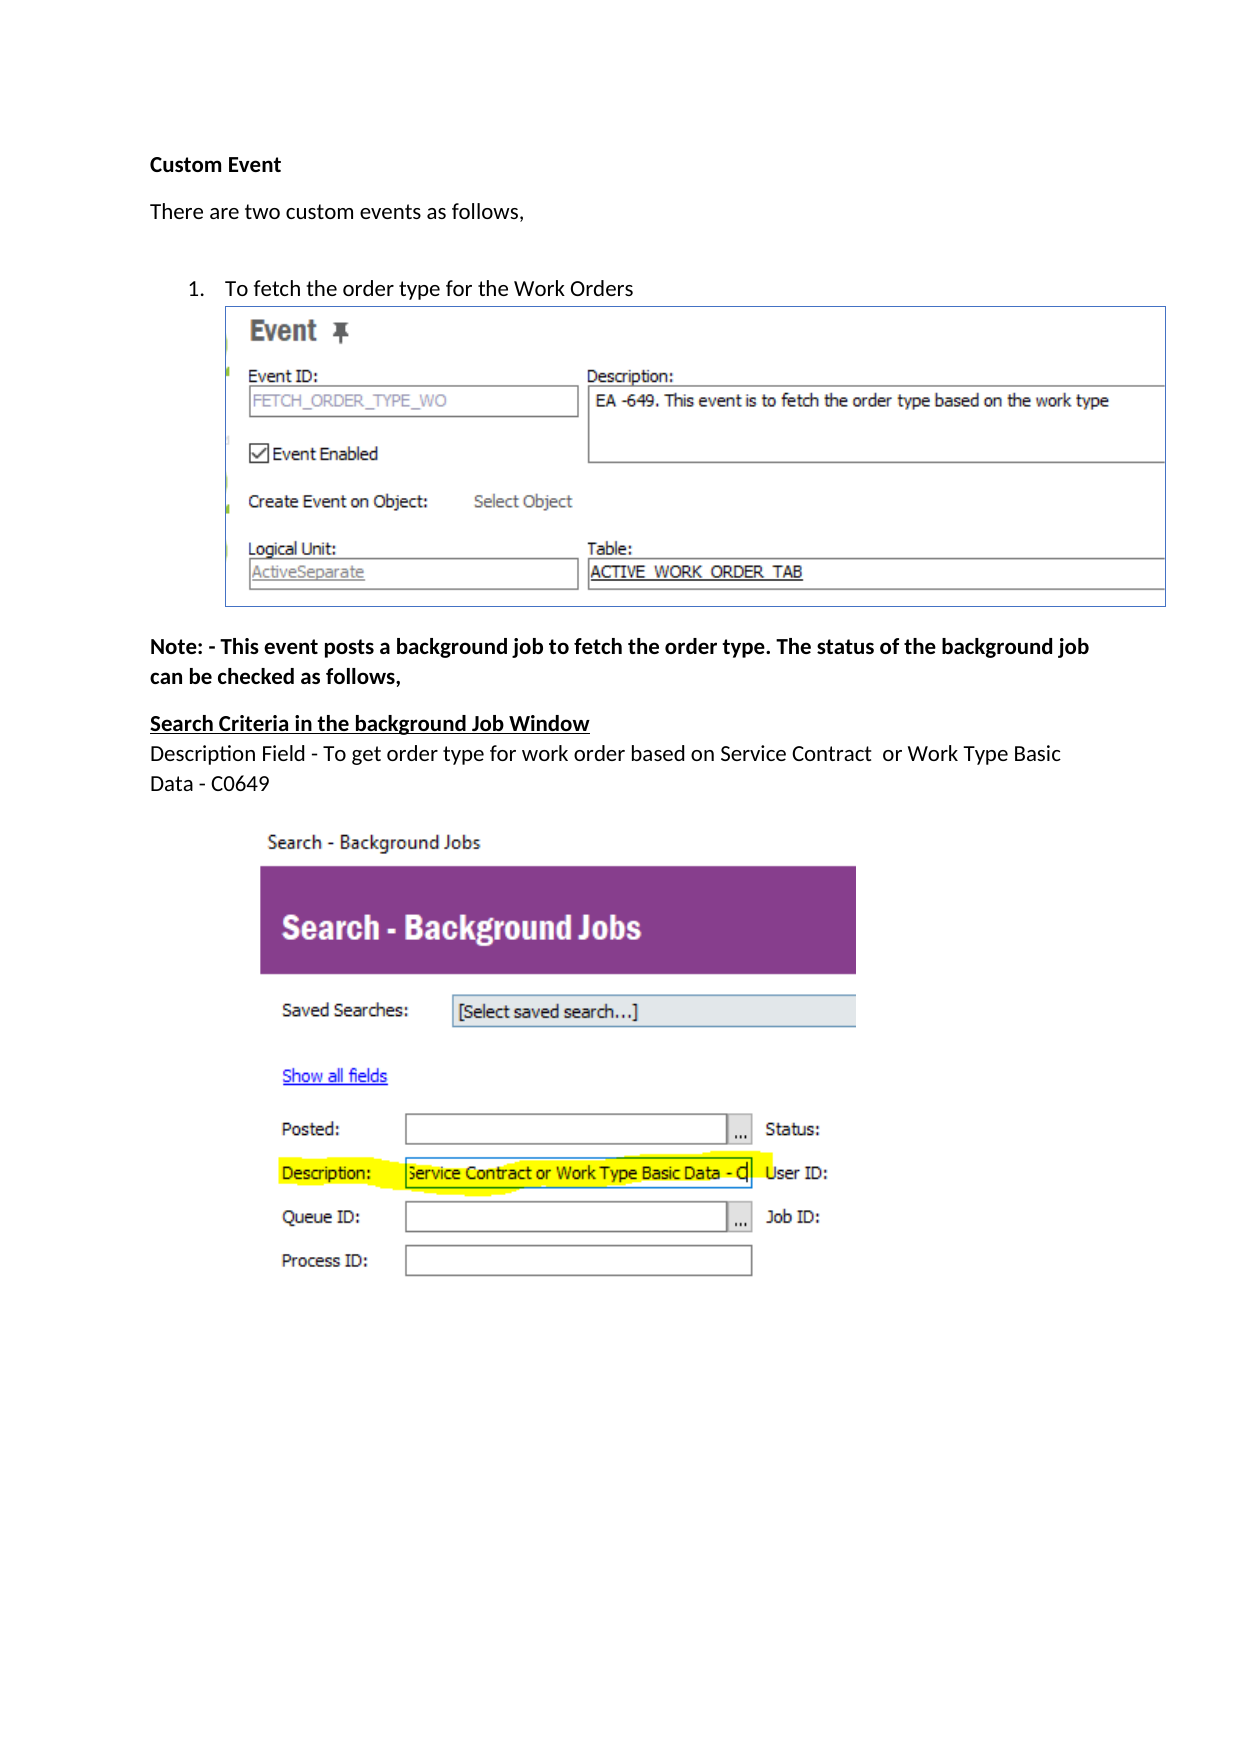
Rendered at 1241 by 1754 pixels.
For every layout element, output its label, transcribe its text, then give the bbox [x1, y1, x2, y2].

text Custom Event [150, 150, 1090, 178]
text There are two custom events as follows, [150, 197, 1090, 255]
picture [260, 821, 856, 1314]
text Note: - This event posts a background job to fetch the order type. The status of the background job can be checked as follows, [150, 632, 1090, 690]
text Search Criteria in the background Job Window Description Field - To get order type for work order based on Service Contract or Work Type Basic Data - C0649 [150, 709, 1090, 797]
picture [226, 307, 1165, 606]
